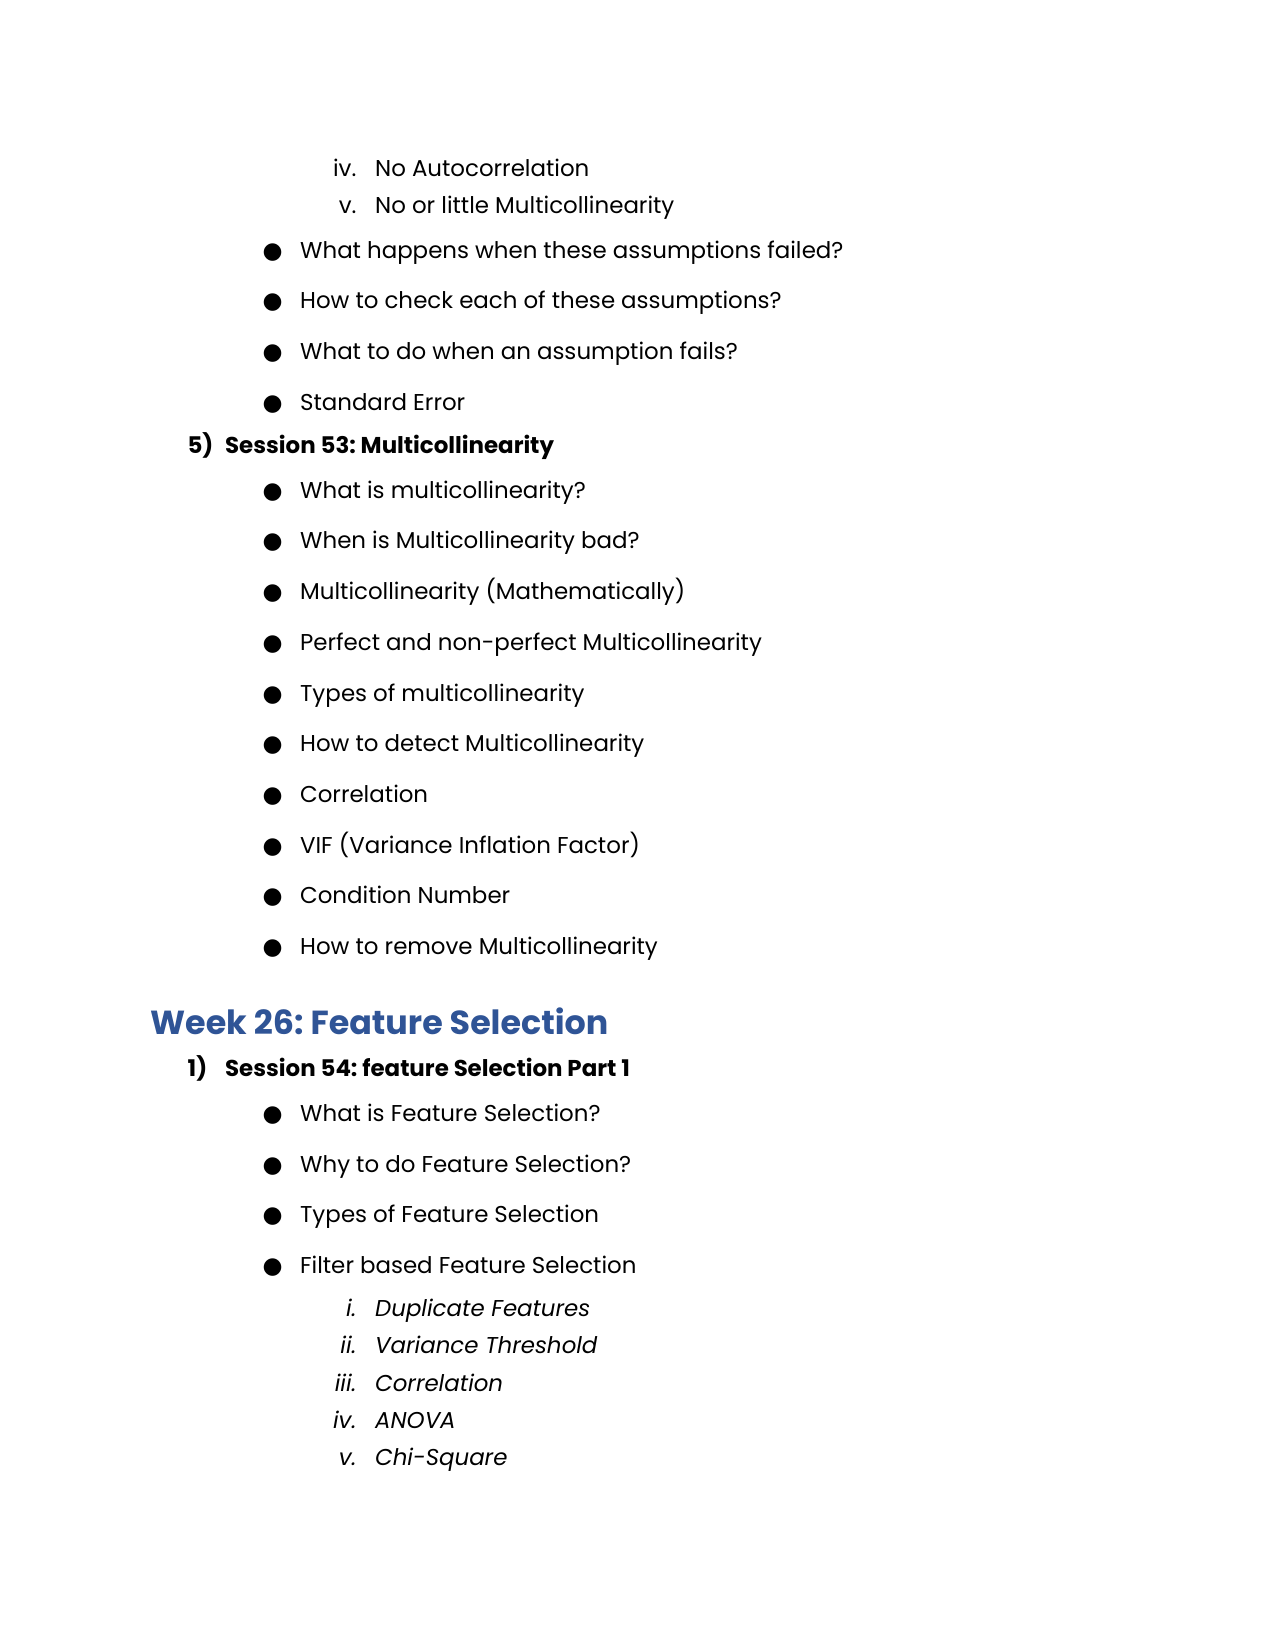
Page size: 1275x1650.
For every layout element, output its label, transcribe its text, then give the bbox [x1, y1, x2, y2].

list Correlation [262, 768, 1125, 816]
list What is multicollinearity? [262, 464, 1125, 511]
list What happens when these assumptions failed? [262, 224, 1125, 271]
list Types of Feature Selection [262, 1189, 1125, 1236]
list Filter based Feature Selection [262, 1240, 1125, 1287]
list Condition Number [262, 870, 1125, 917]
list VIF (Variance Inflation Factor) [262, 819, 1125, 866]
list No Autocorrelation [356, 150, 1125, 184]
list No or little Multicollinearity [356, 187, 1125, 221]
subtitle Week 26: Feature Selection [150, 996, 1125, 1046]
list Session 54: feature Selection Part 1 [187, 1050, 1125, 1085]
list Chi-Square [356, 1439, 1125, 1473]
list Multicollinearity (Mathematically) [262, 566, 1125, 613]
list What is Feature Selection? [262, 1087, 1125, 1134]
list What to do when an assumption fails? [262, 326, 1125, 373]
list Session 53: Multicollinearity [187, 427, 1125, 461]
list When is Multicollinearity bad? [262, 515, 1125, 562]
list Variance Threshold [356, 1327, 1125, 1362]
list Types of multicollinearity [262, 667, 1125, 714]
list How to detect Multicollinearity [262, 718, 1125, 765]
list Correlation [356, 1364, 1125, 1399]
list Perfect and non-perfect Multicollinearity [262, 616, 1125, 663]
list How to remove Multicollinearity [262, 921, 1125, 968]
list Standard Error [262, 376, 1125, 423]
list Why to do Feature Selection? [262, 1138, 1125, 1185]
list How to check each of these assumptions? [262, 275, 1125, 322]
list ANOVA [356, 1402, 1125, 1436]
list Duplicate Features [356, 1290, 1125, 1325]
